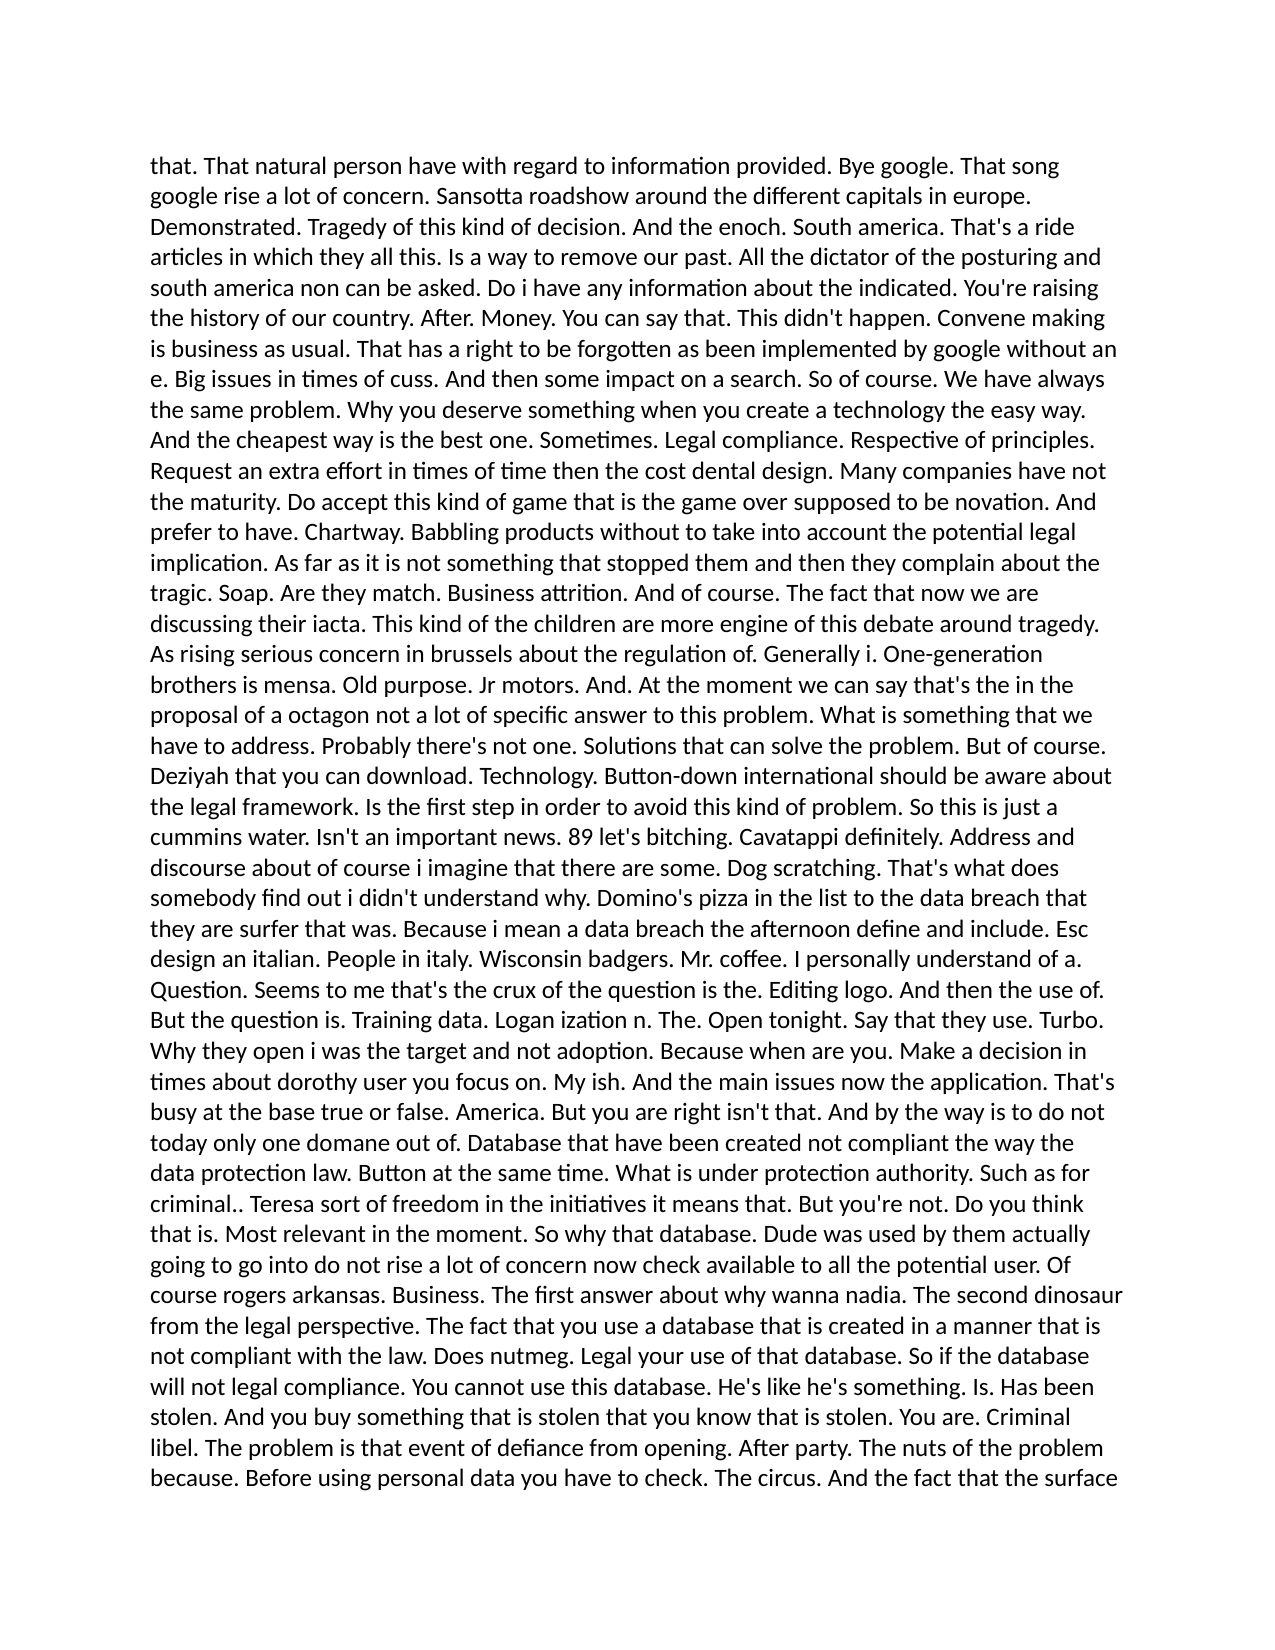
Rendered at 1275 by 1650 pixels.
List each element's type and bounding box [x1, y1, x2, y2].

text [150, 150, 1125, 1493]
